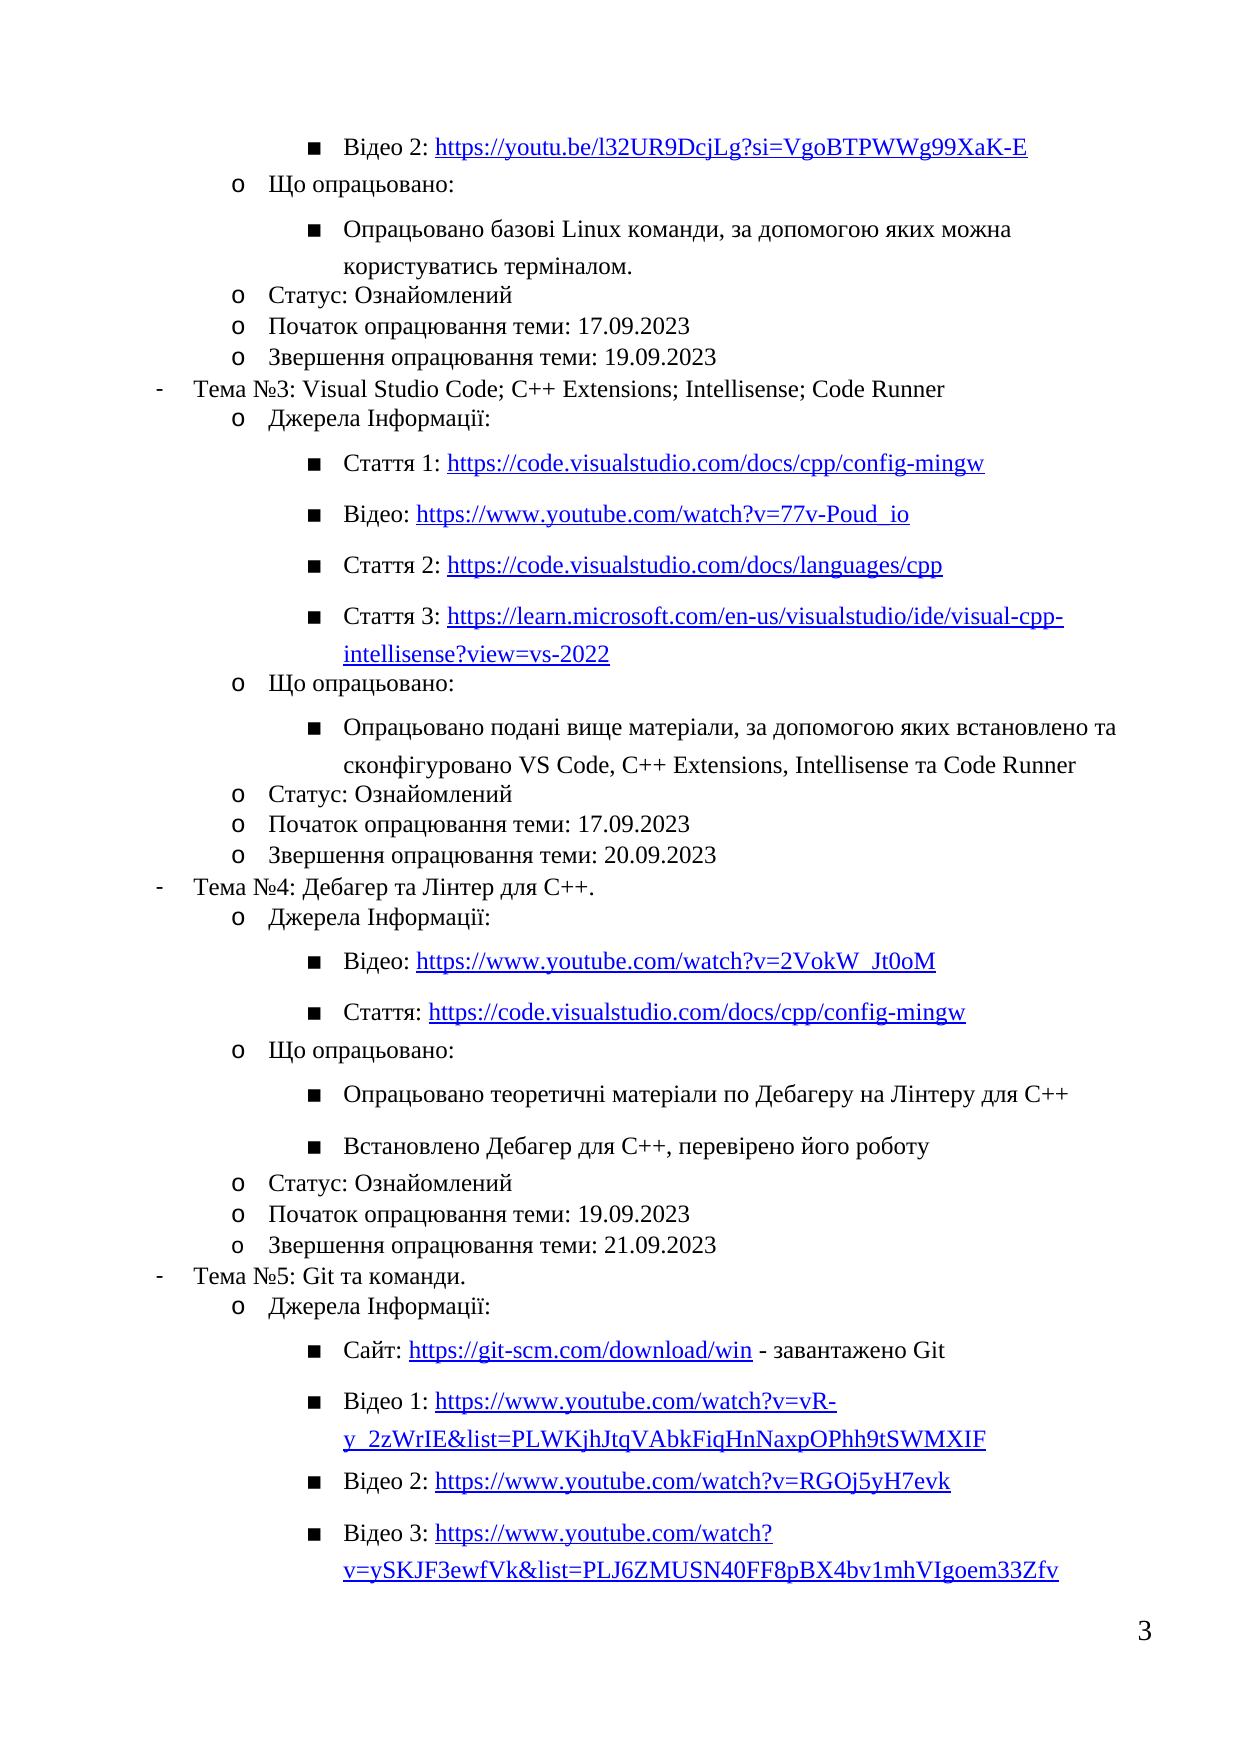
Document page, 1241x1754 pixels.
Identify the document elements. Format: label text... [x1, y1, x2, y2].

list Звершення опрацювання теми: 19.09.2023 [231, 342, 1152, 373]
list Статус: Ознайомлений [231, 280, 1152, 311]
list Сайт: https://git-scm.com/download/win - завантажено Git [306, 1322, 1152, 1373]
list Відео 1: https://www.youtube.com/watch?v=vR-y_2zWrIE&list=PLWKjhJtqVAbkFiqHnNaxpOPhh9tSWMXIF [306, 1373, 1152, 1453]
list Статус: Ознайомлений [231, 1168, 1152, 1199]
list Початок опрацювання теми: 17.09.2023 [231, 809, 1152, 840]
list Звершення опрацювання теми: 20.09.2023 [231, 840, 1152, 871]
list Стаття: https://code.visualstudio.com/docs/cpp/config-mingw [306, 984, 1152, 1035]
list Відео 2: https://youtu.be/l32UR9DcjLg?si=VgoBTPWWg99XaK-E [306, 118, 1152, 169]
list Відео: https://www.youtube.com/watch?v=2VokW_Jt0oM [306, 932, 1152, 984]
list Джерела Інформації: [231, 403, 1152, 434]
list Статус: Ознайомлений [231, 779, 1152, 809]
list Стаття 2: https://code.visualstudio.com/docs/languages/cpp [306, 537, 1152, 588]
list Опрацьовано подані вище матеріали, за допомогою яких встановлено та сконфігуровано VS Code, C++ Extensions, Intellisense та Code Runner [306, 699, 1152, 779]
list Стаття 1: https://code.visualstudio.com/docs/cpp/config-mingw [306, 434, 1152, 485]
list Опрацьовано базові Linux команди, за допомогою яких можна користуватись терміналом. [306, 200, 1152, 280]
list Стаття 3: https://learn.microsoft.com/en-us/visualstudio/ide/visual-cpp-intellisense?view=vs-2022 [306, 588, 1152, 668]
list Джерела Інформації: [231, 1291, 1152, 1322]
list Тема №3: Visual Studio Code; С++ Extensions; Intellisense; Code Runner [156, 373, 1152, 403]
list Початок опрацювання теми: 17.09.2023 [231, 311, 1152, 342]
list Встановлено Дебагер для С++, перевірено його роботу [306, 1117, 1152, 1168]
list Відео: https://www.youtube.com/watch?v=77v-Poud_io [306, 485, 1152, 537]
list Тема №4: Дебагер та Лінтер для C++. [156, 871, 1152, 902]
list Опрацьовано теоретичні матеріали по Дебагеру на Лінтеру для С++ [306, 1066, 1152, 1117]
list Відео 2: https://www.youtube.com/watch?v=RGOj5yH7evk [306, 1453, 1152, 1504]
list Що опрацьовано: [231, 1035, 1152, 1066]
list Що опрацьовано: [231, 169, 1152, 200]
list Що опрацьовано: [231, 668, 1152, 699]
list Початок опрацювання теми: 19.09.2023 [231, 1199, 1152, 1230]
list Тема №5: Git та команди. [156, 1260, 1152, 1291]
list Звершення опрацювання теми: 21.09.2023 [231, 1230, 1152, 1260]
list Відео 3: https://www.youtube.com/watch?v=ySKJF3ewfVk&list=PLJ6ZMUSN40FF8pBX4bv1mhVIgoem33Zfv [306, 1504, 1152, 1584]
list Джерела Інформації: [231, 902, 1152, 932]
